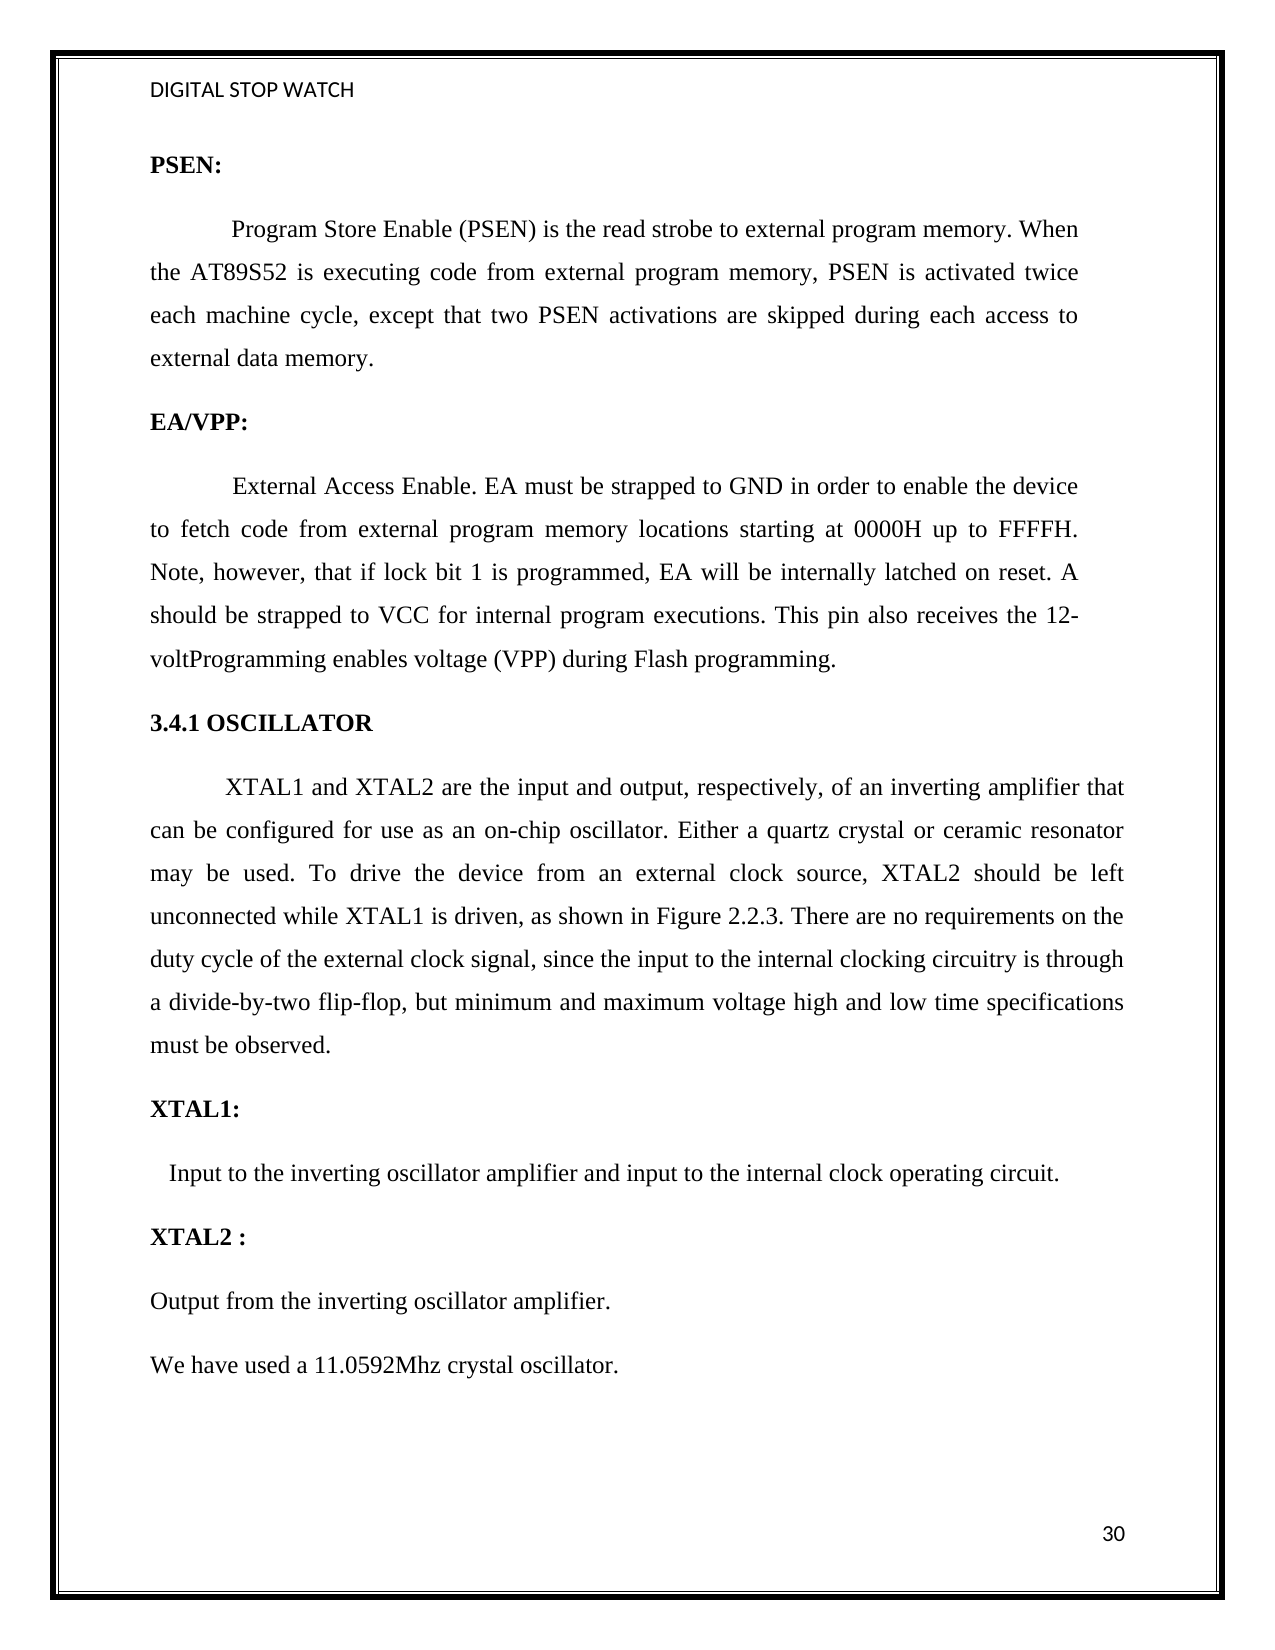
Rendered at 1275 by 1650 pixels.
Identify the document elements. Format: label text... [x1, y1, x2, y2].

text Program Store Enable (PSEN) is the read strobe to external program memory. When the AT89S52 is executing code from external program memory, PSEN is activated twice each machine cycle, except that two PSEN activations are skipped during each access to external data memory. [150, 214, 1080, 372]
text External Access Enable. EA must be strapped to GND in order to enable the device to fetch code from external program memory locations starting at 0000H up to FFFFH. Note, however, that if lock bit 1 is programmed, EA will be internally latched on reset. A should be strapped to VCC for internal program executions. This pin also receives the 12-voltProgramming enables voltage (VPP) during Flash programming. [150, 471, 1080, 672]
text 3.4.1 OSCILLATOR [150, 708, 1125, 736]
text XTAL1 and XTAL2 are the input and output, respectively, of an inverting amplifier that can be configured for use as an on-chip oscillator. Either a quartz crystal or ceramic resonator may be used. To drive the device from an external clock source, XTAL2 should be left unconnected while XTAL1 is driven, as shown in Figure 2.2.3. There are no requirements on the duty cycle of the external clock signal, since the input to the internal clocking circuitry is through a divide-by-two flip-flop, but minimum and maximum voltage high and low time specifications must be observed. [150, 772, 1125, 1059]
text We have used a 11.0592Mhz crystal oscillator. [150, 1350, 1080, 1379]
text Input to the inverting oscillator amplifier and input to the internal clock operating circuit. [150, 1158, 1080, 1187]
text EA/VPP: [150, 407, 1080, 436]
text PSEN: [150, 150, 1080, 179]
text XTAL1: [150, 1094, 1080, 1123]
text Output from the inverting oscillator amplifier. [150, 1286, 1080, 1315]
text XTAL2 : [150, 1222, 1080, 1251]
